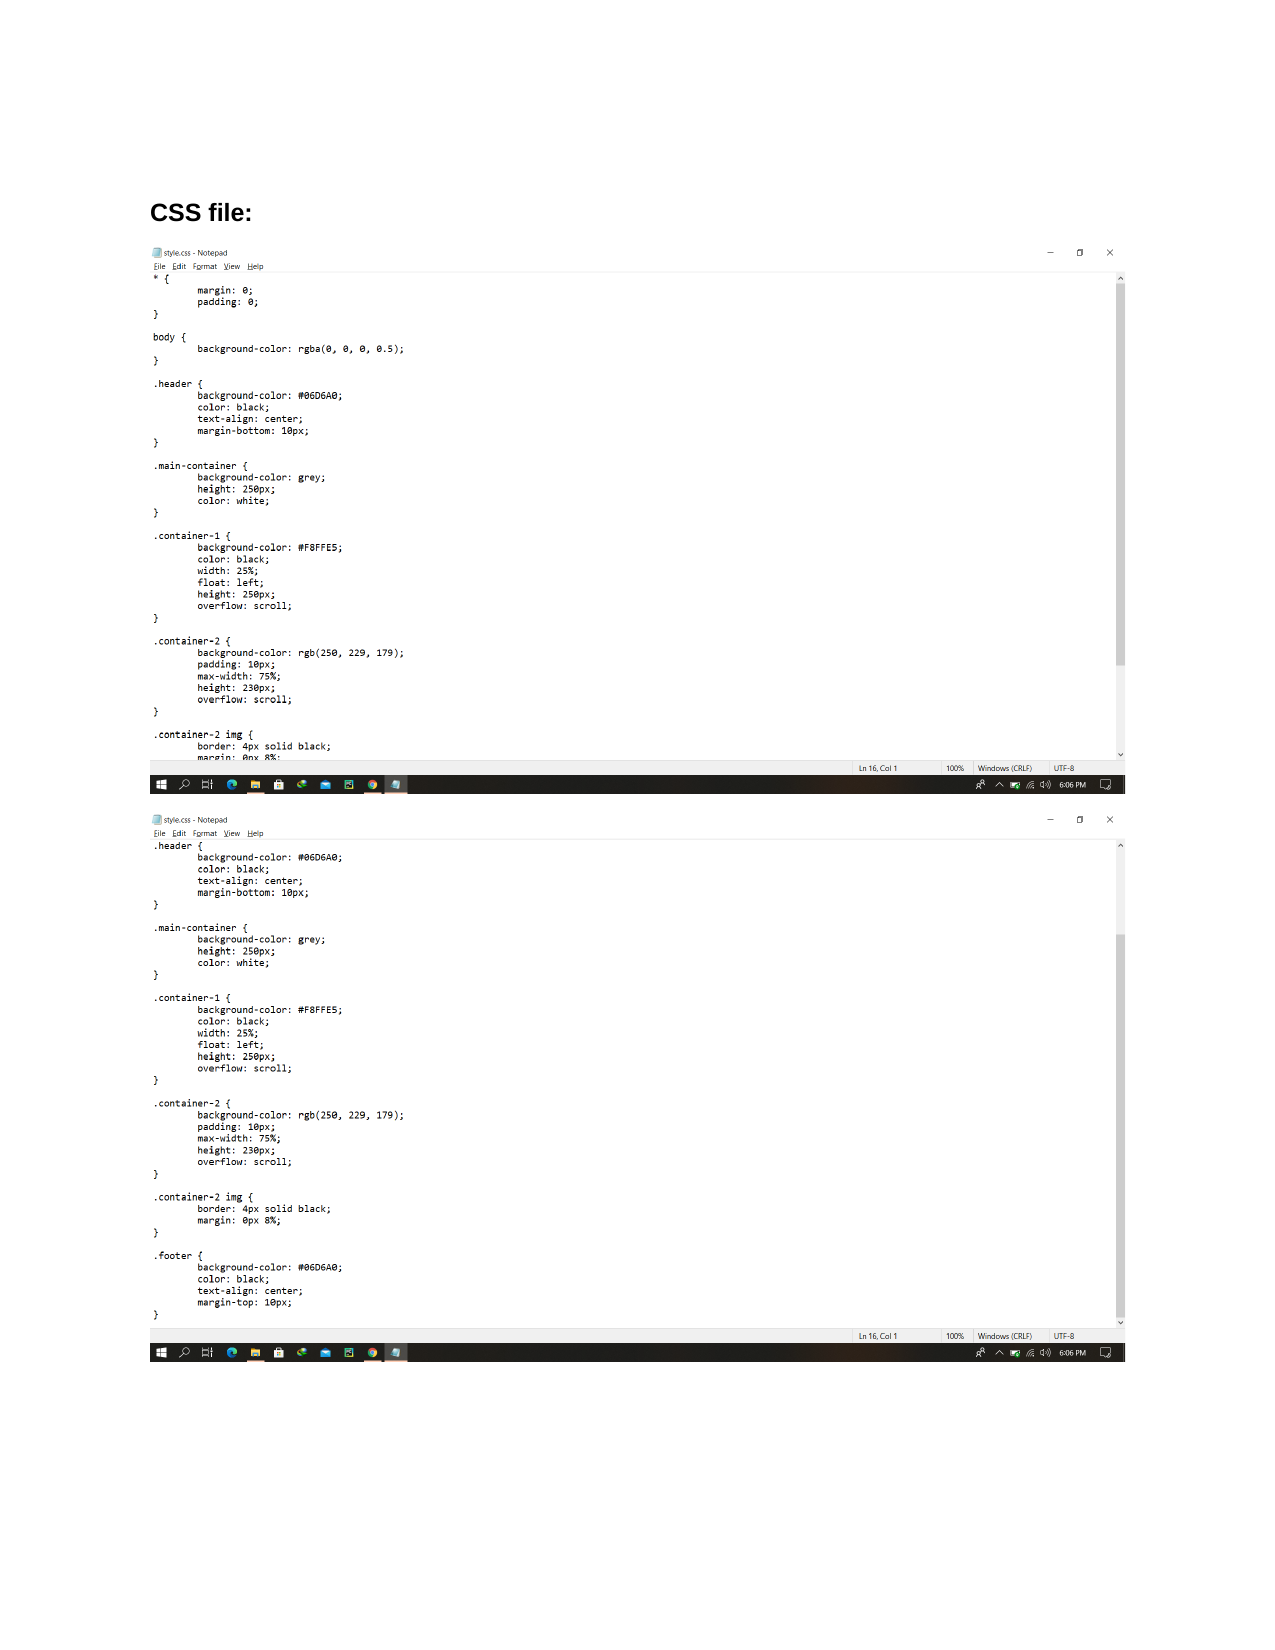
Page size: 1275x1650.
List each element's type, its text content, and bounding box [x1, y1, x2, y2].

picture [150, 245, 1125, 794]
text CSS file: [150, 198, 1125, 226]
picture [150, 812, 1125, 1362]
